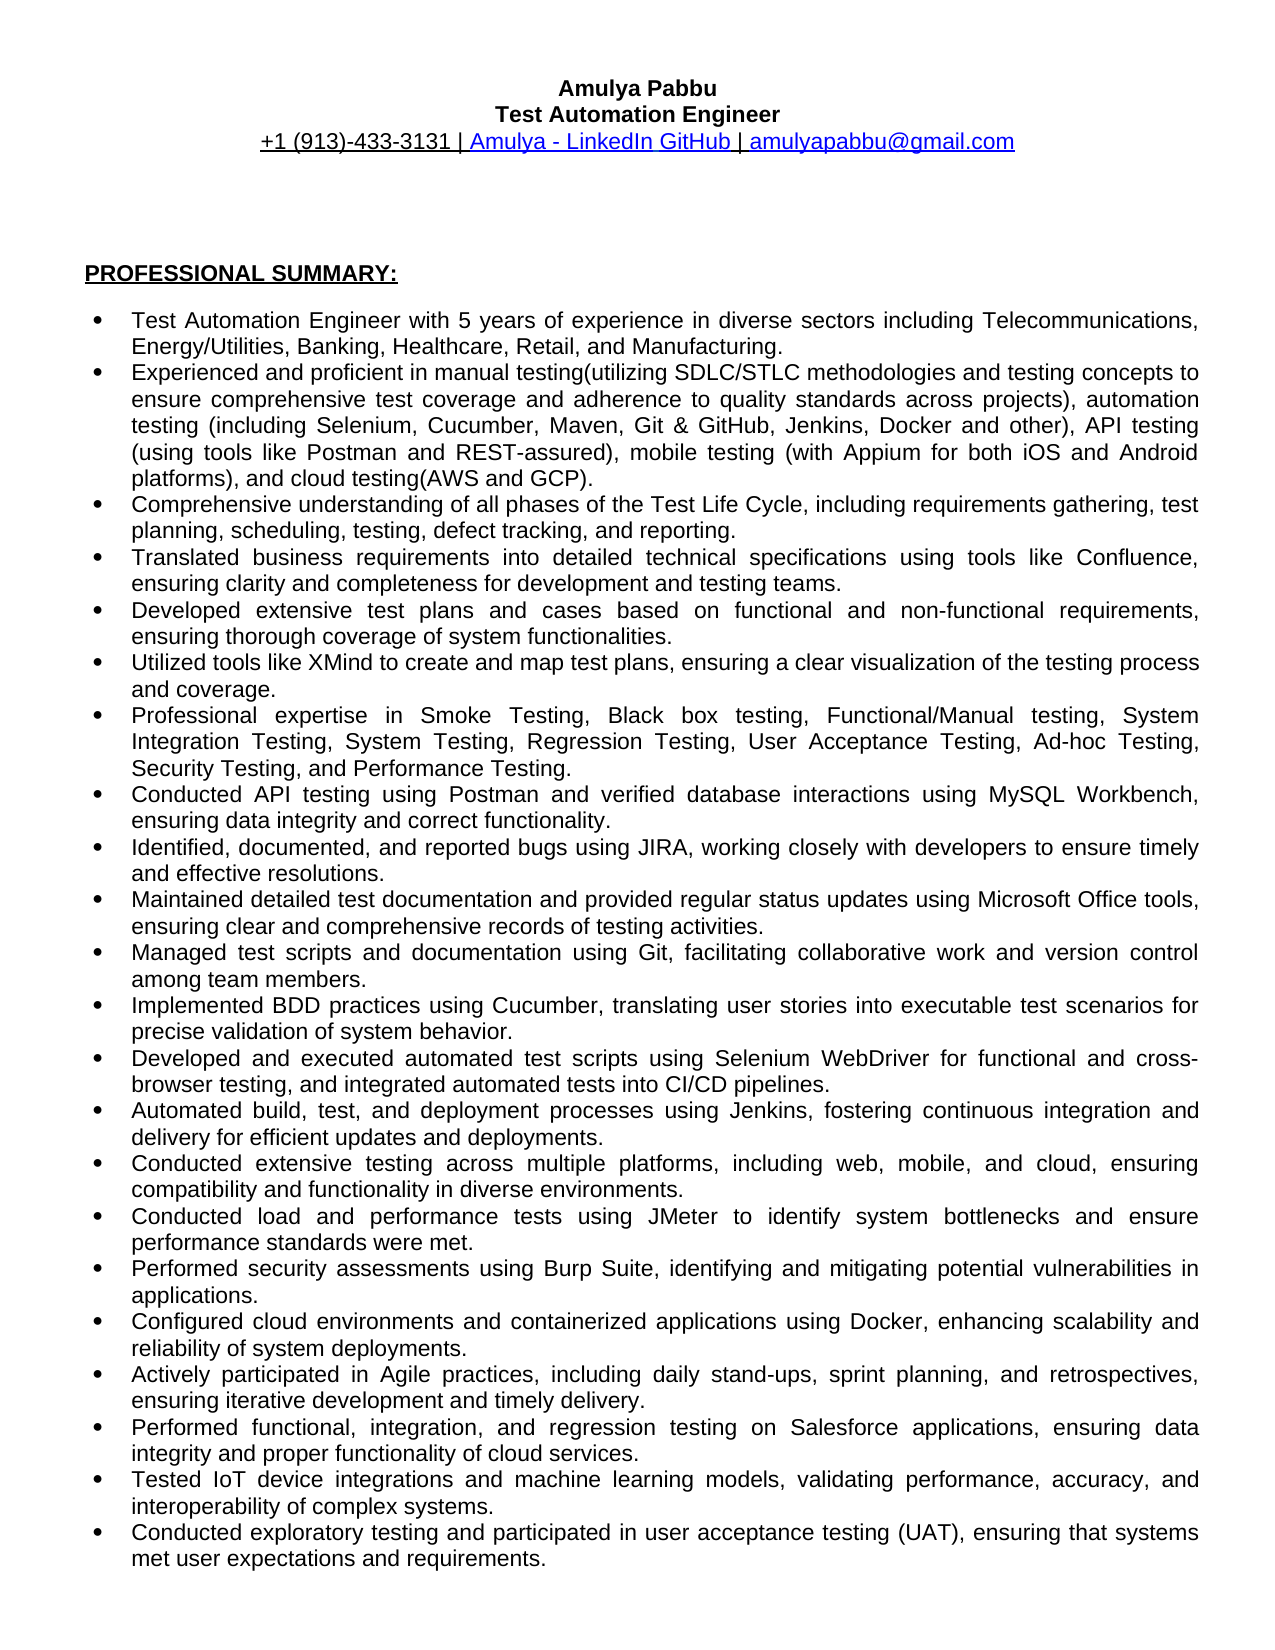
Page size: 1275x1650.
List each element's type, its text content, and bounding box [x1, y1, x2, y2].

list Comprehensive understanding of all phases of the Test Life Cycle, including requirements gathering, test planning, scheduling, testing, defect tracking, and reporting. [94, 491, 1200, 544]
list Conducted exploratory testing and participated in user acceptance testing (UAT), ensuring that systems met user expectations and requirements. [94, 1519, 1200, 1572]
list Performed security assessments using Burp Suite, identifying and mitigating potential vulnerabilities in applications. [94, 1255, 1200, 1308]
list Developed and executed automated test scripts using Selenium WebDriver for functional and cross-browser testing, and integrated automated tests into CI/CD pipelines. [94, 1044, 1200, 1097]
list Conducted load and performance tests using JMeter to identify system bottlenecks and ensure performance standards were met. [94, 1203, 1200, 1255]
list Tested IoT device integrations and machine learning models, validating performance, accuracy, and interoperability of complex systems. [94, 1466, 1200, 1519]
list Performed functional, integration, and regression testing on Salesforce applications, ensuring data integrity and proper functionality of cloud services. [94, 1413, 1200, 1466]
list Translated business requirements into detailed technical specifications using tools like Confluence, ensuring clarity and completeness for development and testing teams. [94, 544, 1200, 597]
text +1 (913)-433-3131 | Amulya - LinkedIn GitHub | amulyapabbu@gmail.com [75, 128, 1200, 154]
list Utilized tools like XMind to create and map test plans, ensuring a clear visualization of the testing process and coverage. [94, 649, 1200, 702]
list Configured cloud environments and containerized applications using Docker, enhancing scalability and reliability of system deployments. [94, 1308, 1200, 1361]
list Identified, documented, and reported bugs using JIRA, working closely with developers to ensure timely and effective resolutions. [94, 834, 1200, 886]
list Developed extensive test plans and cases based on functional and non-functional requirements, ensuring thorough coverage of system functionalities. [94, 597, 1200, 649]
text PROFESSIONAL SUMMARY: [84, 259, 1200, 286]
list Actively participated in Agile practices, including daily stand-ups, sprint planning, and retrospectives, ensuring iterative development and timely delivery. [94, 1361, 1200, 1413]
list Implemented BDD practices using Cucumber, translating user stories into executable test scenarios for precise validation of system behavior. [94, 992, 1200, 1044]
list Automated build, test, and deployment processes using Jenkins, fostering continuous integration and delivery for efficient updates and deployments. [94, 1097, 1200, 1150]
list Experienced and proficient in manual testing(utilizing SDLC/STLC methodologies and testing concepts to ensure comprehensive test coverage and adherence to quality standards across projects), automation testing (including Selenium, Cucumber, Maven, Git & GitHub, Jenkins, Docker and other), API testing (using tools like Postman and REST-assured), mobile testing (with Appium for both iOS and Android platforms), and cloud testing(AWS and GCP). [94, 359, 1200, 491]
list Maintained detailed test documentation and provided regular status updates using Microsoft Office tools, ensuring clear and comprehensive records of testing activities. [94, 886, 1200, 939]
text Test Automation Engineer [75, 101, 1200, 128]
text Amulya Pabbu [75, 75, 1200, 101]
list Conducted extensive testing across multiple platforms, including web, mobile, and cloud, ensuring compatibility and functionality in diverse environments. [94, 1150, 1200, 1203]
list Conducted API testing using Postman and verified database interactions using MySQL Workbench, ensuring data integrity and correct functionality. [94, 781, 1200, 834]
list Test Automation Engineer with 5 years of experience in diverse sectors including Telecommunications, Energy/Utilities, Banking, Healthcare, Retail, and Manufacturing. [94, 307, 1200, 359]
list Managed test scripts and documentation using Git, facilitating collaborative work and version control among team members. [94, 939, 1200, 992]
list Professional expertise in Smoke Testing, Black box testing, Functional/Manual testing, System Integration Testing, System Testing, Regression Testing, User Acceptance Testing, Ad-hoc Testing, Security Testing, and Performance Testing. [94, 702, 1200, 781]
